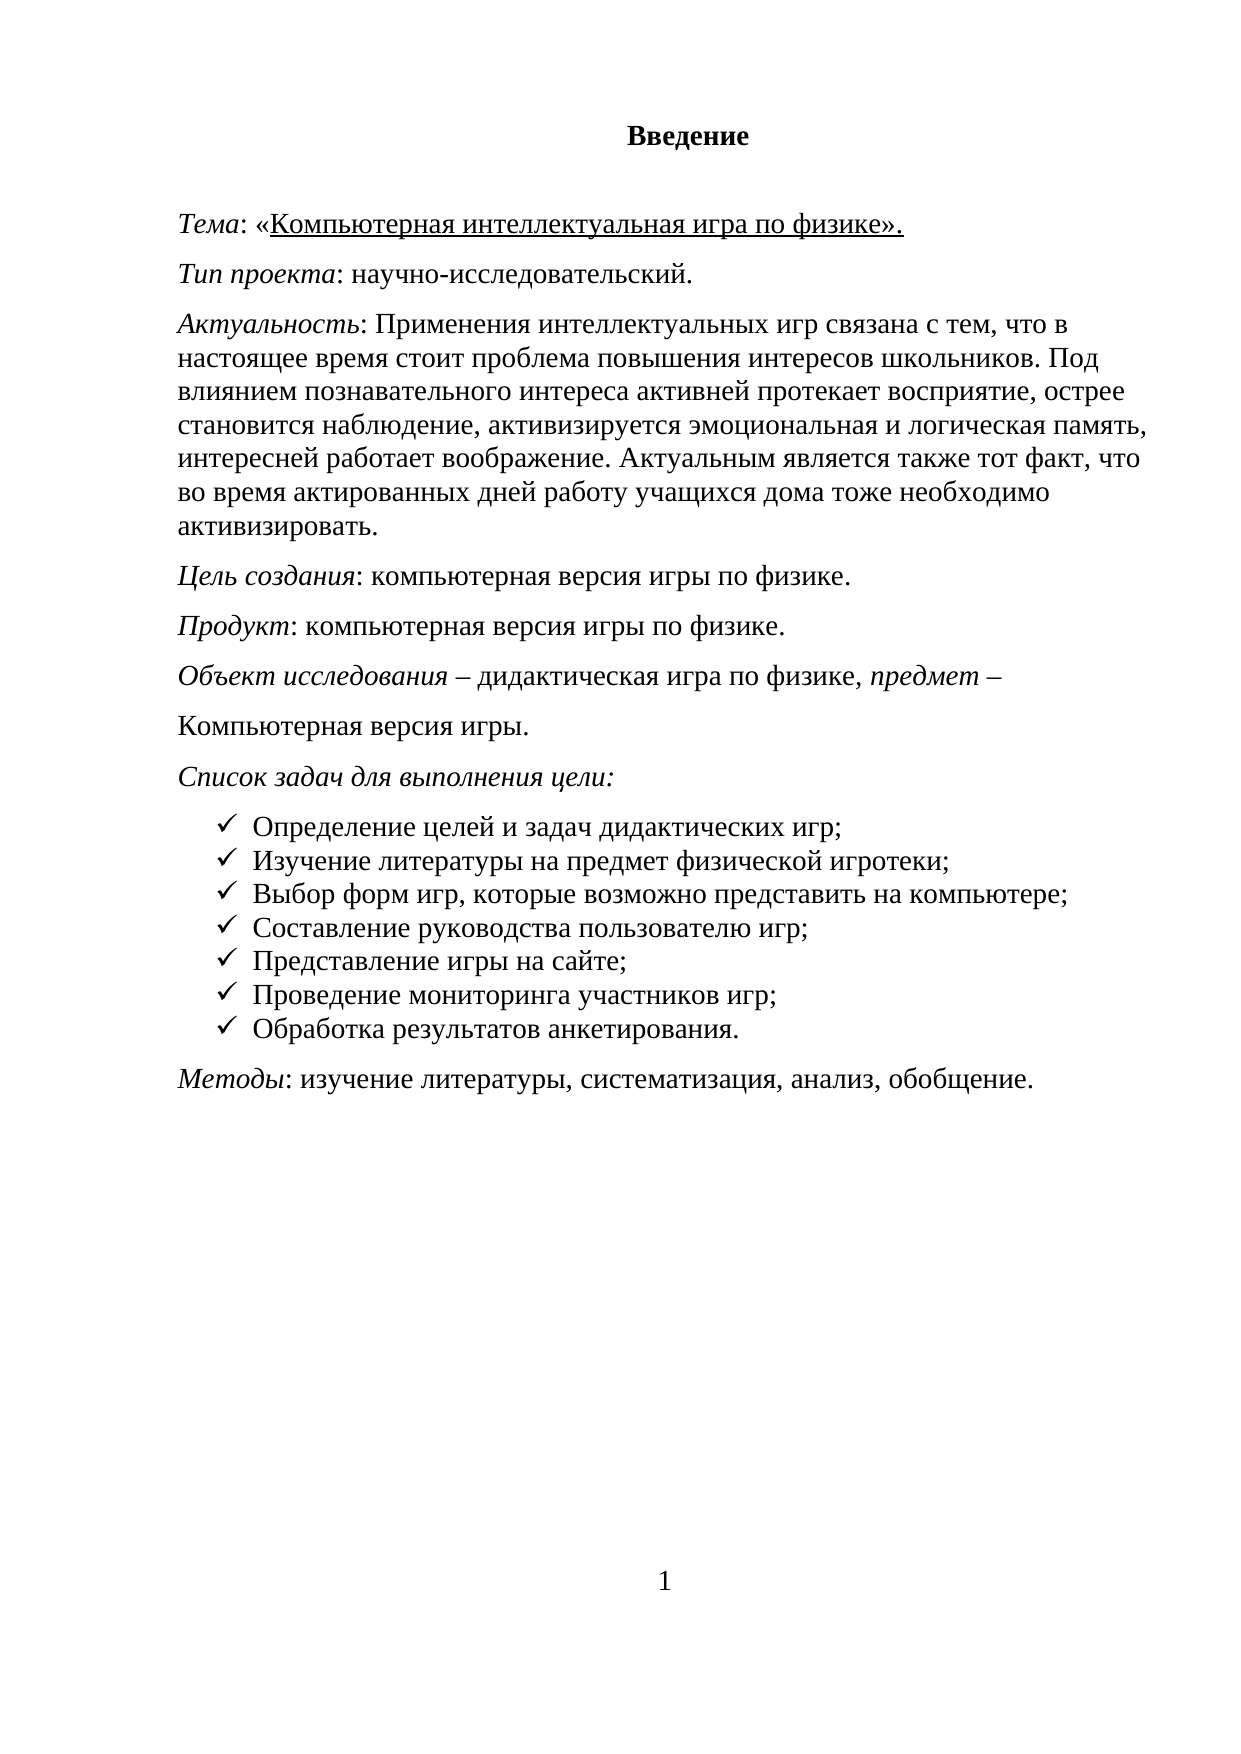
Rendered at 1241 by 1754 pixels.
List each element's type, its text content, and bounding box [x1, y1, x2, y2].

text Объект исследования – дидактическая игра по физике, предмет – [177, 658, 1152, 692]
list Обработка результатов анкетирования. [215, 1011, 1152, 1044]
list Определение целей и задач дидактических игр; [215, 809, 1152, 843]
list Выбор форм игр, которые возможно представить на компьютере; [215, 876, 1152, 910]
text Введение [177, 118, 1199, 152]
list Представление игры на сайте; [215, 943, 1152, 977]
list Составление руководства пользователю игр; [215, 910, 1152, 943]
text Тип проекта: научно-исследовательский. [177, 256, 1152, 290]
text 1 [177, 1563, 1152, 1597]
text Цель создания: компьютерная версия игры по физике. [177, 558, 1152, 591]
text Продукт: компьютерная версия игры по физике. [177, 608, 1152, 642]
list Изучение литературы на предмет физической игротеки; [215, 843, 1152, 876]
text Компьютерная версия игры. [177, 708, 1152, 742]
list Проведение мониторинга участников игр; [215, 977, 1152, 1011]
text Тема: «Компьютерная интеллектуальная игра по физике». [177, 206, 1152, 239]
text Актуальность: Применения интеллектуальных игр связана с тем, что в настоящее время стоит проблема повышения интересов школьников. Под влиянием познавательного интереса активней протекает восприятие, острее становится наблюдение, активизируется эмоциональная и логическая память, интересней работает воображение. Актуальным является также тот факт, что во время актированных дней работу учащихся дома тоже необходимо активизировать. [177, 306, 1152, 541]
text Методы: изучение литературы, систематизация, анализ, обобщение. [177, 1061, 1152, 1095]
text Список задач для выполнения цели: [177, 759, 1152, 792]
